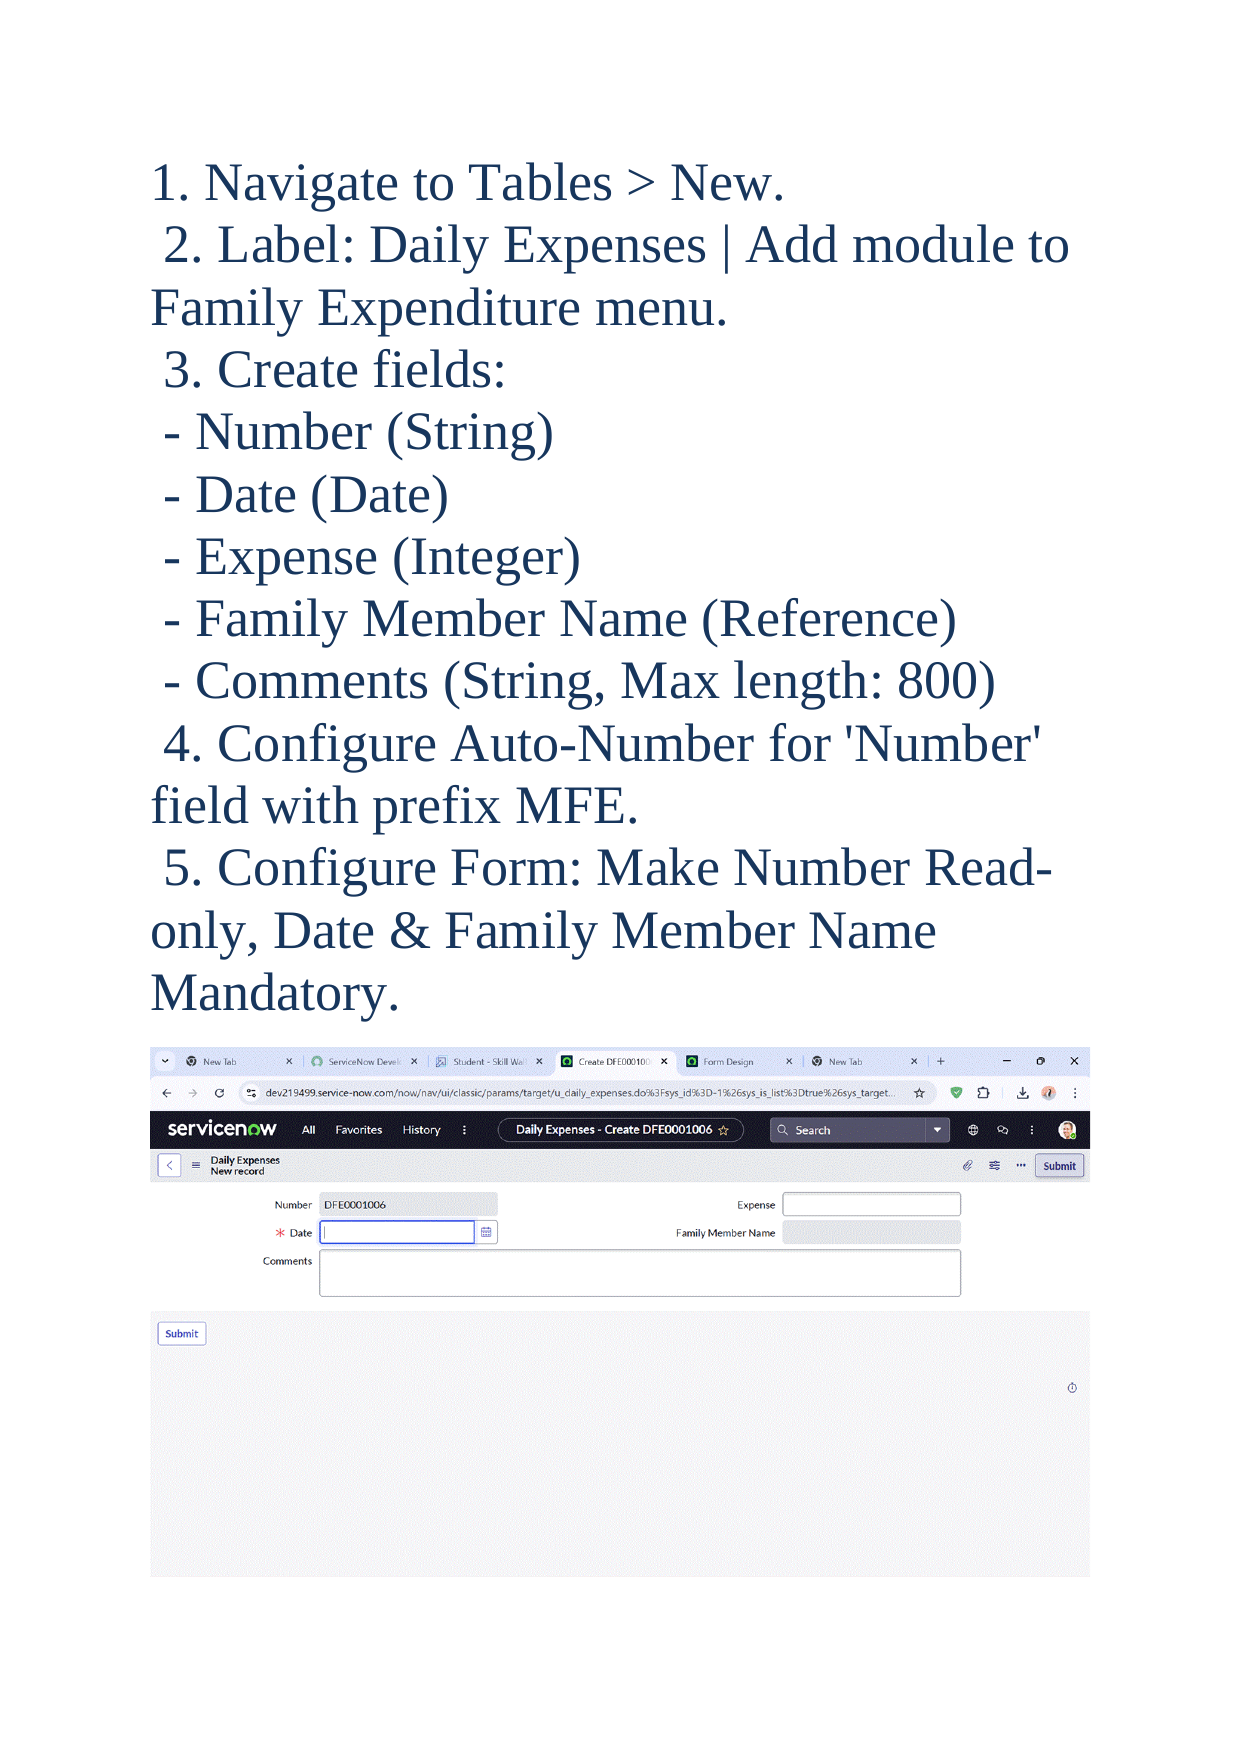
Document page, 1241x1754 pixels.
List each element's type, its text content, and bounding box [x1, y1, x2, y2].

picture [150, 1047, 1091, 1577]
text 1. Navigate to Tables > New. 2. Label: Daily Expenses | Add module to Family Expenditure menu. 3. Create fields: - Number (String) - Date (Date) - Expense (Integer) - Family Member Name (Reference) - Comments (String, Max length: 800) 4. Configure Auto-Number for 'Number' field with prefix MFE. 5. Configure Form: Make Number Read-only, Date & Family Member Name Mandatory. [150, 150, 1090, 1022]
